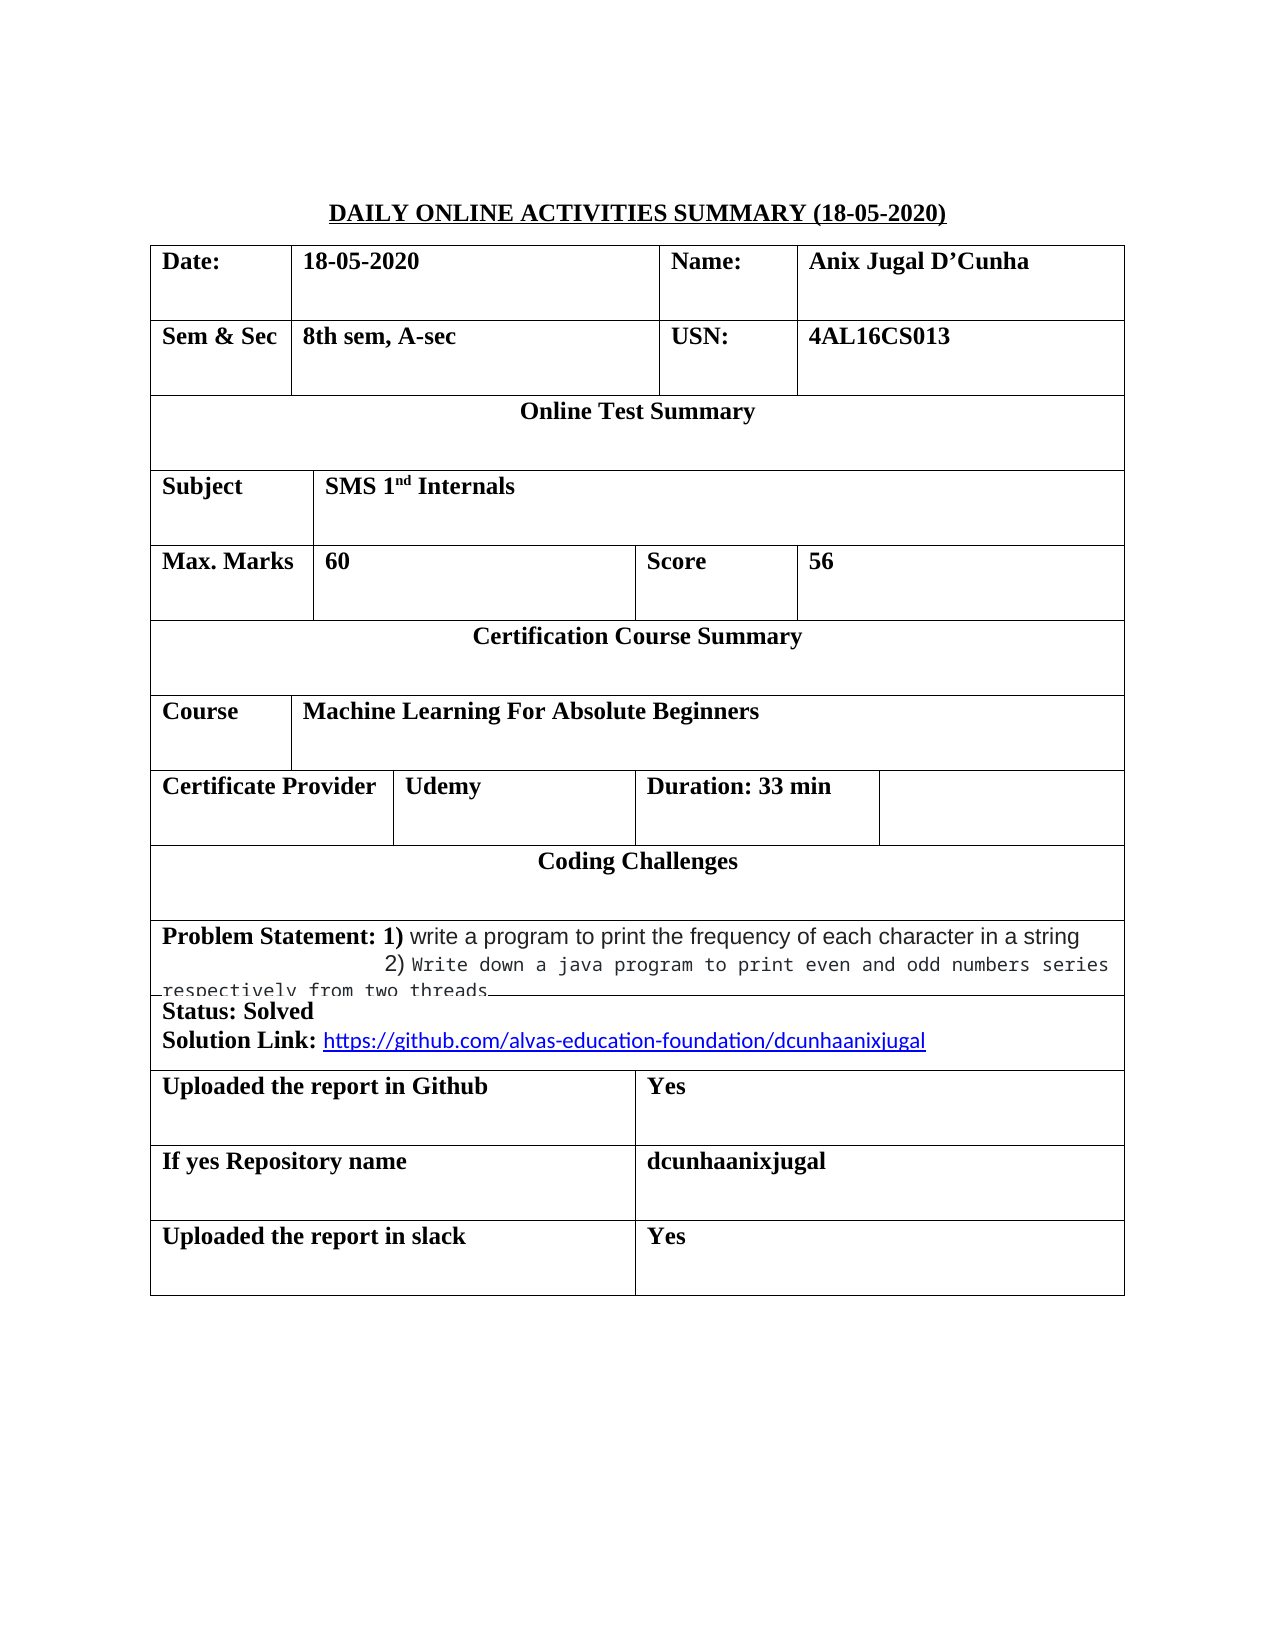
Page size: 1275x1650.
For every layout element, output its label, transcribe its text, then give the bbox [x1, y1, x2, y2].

table_cell Course [151, 696, 291, 770]
table_cell Problem Statement: 1) write a program to print the frequency of each character in a string 2) Write down a java program to print even and odd numbers series respectively from two threads [151, 921, 1124, 995]
table_cell Uploaded the report in Github [151, 1071, 635, 1145]
table_cell Certificate Provider [151, 771, 393, 845]
table_header Name: [660, 246, 797, 320]
table_cell Score [636, 546, 797, 620]
table_cell Udemy [394, 771, 635, 845]
table_cell Subject [151, 471, 313, 545]
table_cell Duration: 33 min [636, 771, 879, 845]
table_cell Machine Learning For Absolute Beginners [292, 696, 1124, 770]
table_cell Max. Marks [151, 546, 313, 620]
table_header 18-05-2020 [292, 246, 659, 320]
table_header Anix Jugal D’Cunha [798, 246, 1124, 320]
table_cell dcunhaanixjugal [636, 1146, 1124, 1220]
table_cell 56 [798, 546, 1124, 620]
table_cell 60 [314, 546, 635, 620]
table_cell Coding Challenges [151, 846, 1124, 920]
table_cell 8th sem, A-sec [292, 321, 659, 395]
table_cell Uploaded the report in slack [151, 1221, 635, 1295]
table_cell 4AL16CS013 [798, 321, 1124, 395]
table_cell SMS 1nd Internals [314, 471, 1124, 545]
table_cell USN: [660, 321, 797, 395]
table_cell Status: Solved Solution Link: https://github.com/alvas-education-foundation/dcunhaanixjugal [151, 996, 1124, 1070]
table_cell Certification Course Summary [151, 621, 1124, 695]
table_header Date: [151, 246, 291, 320]
table_cell Online Test Summary [151, 396, 1124, 470]
table_cell If yes Repository name [151, 1146, 635, 1220]
table_cell Yes [636, 1071, 1124, 1145]
table_cell Yes [636, 1221, 1124, 1295]
table_cell [880, 771, 1124, 845]
text DAILY ONLINE ACTIVITIES SUMMARY (18-05-2020) [150, 198, 1125, 226]
table_cell Sem & Sec [151, 321, 291, 395]
